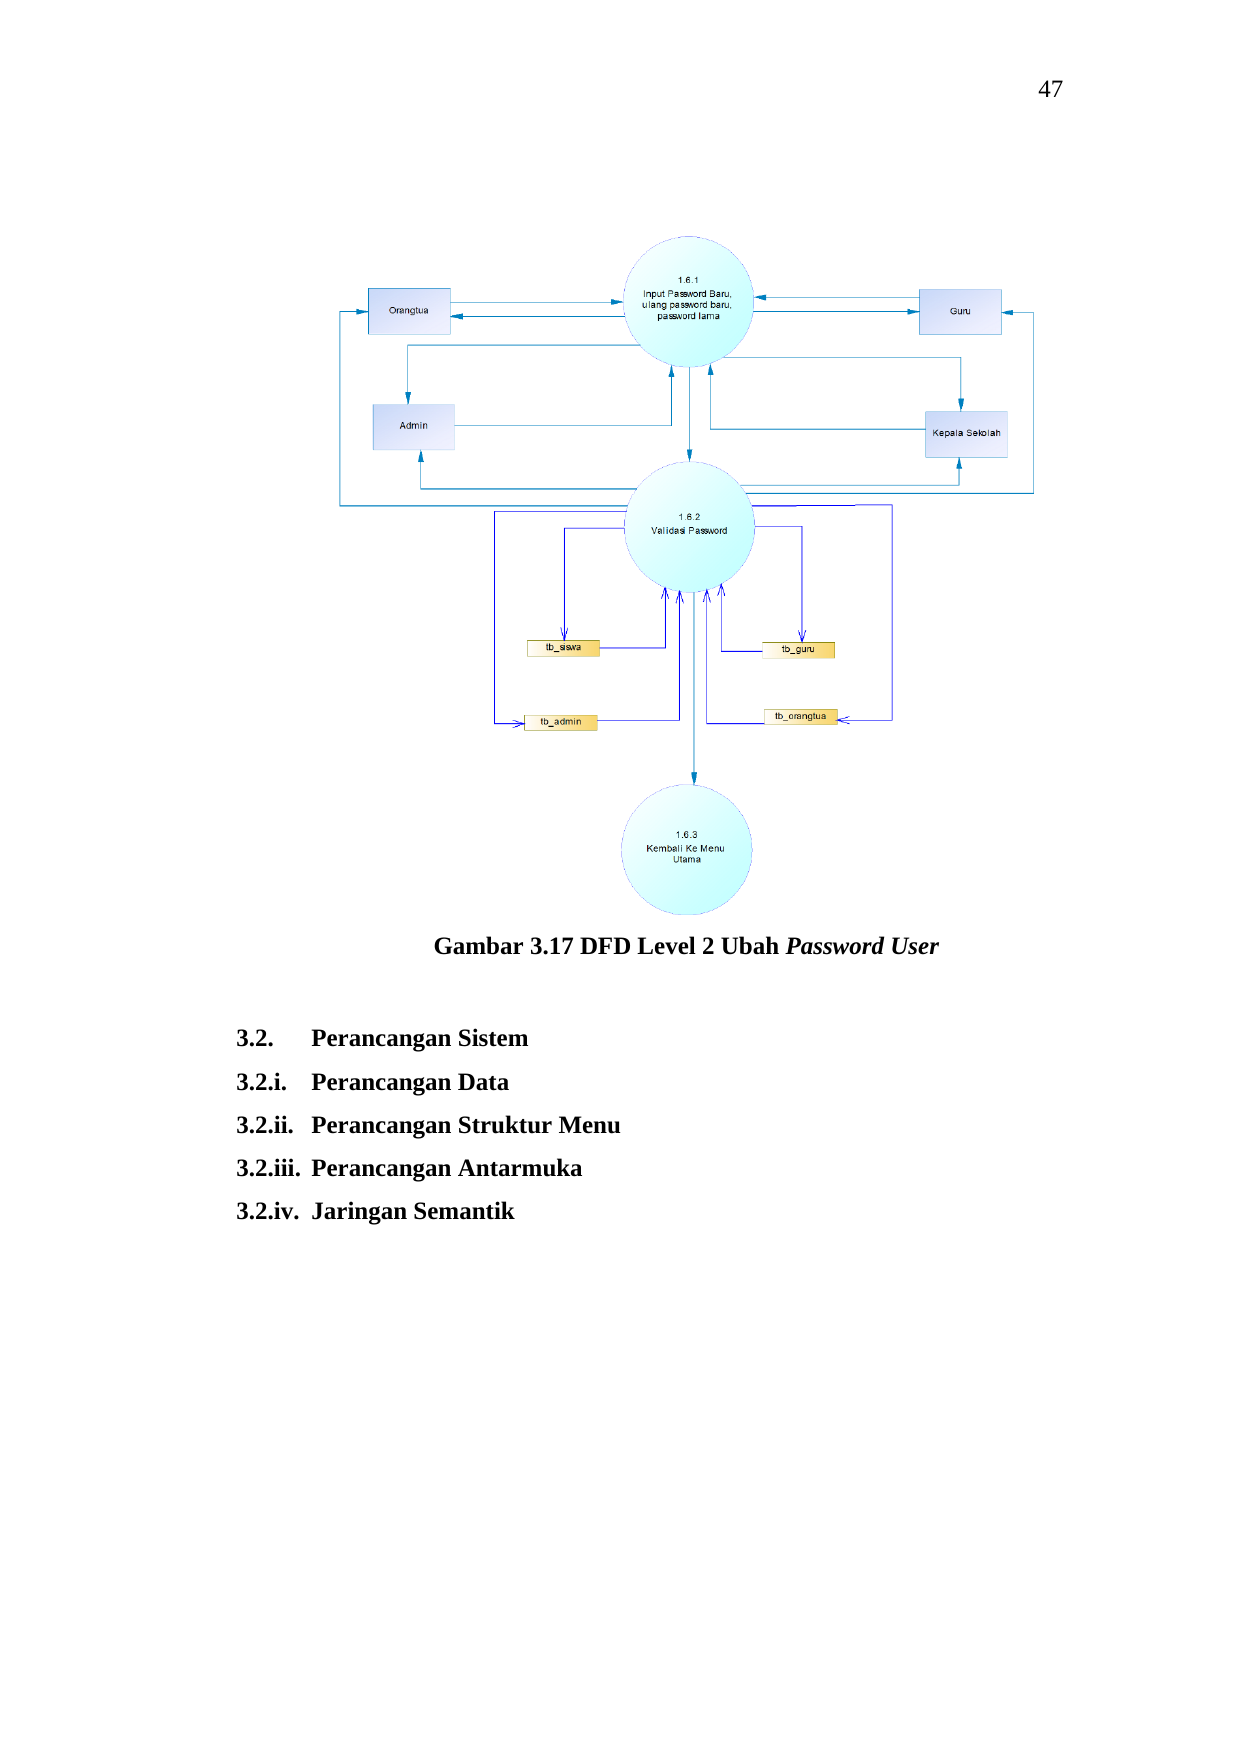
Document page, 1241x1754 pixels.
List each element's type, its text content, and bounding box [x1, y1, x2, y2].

subtitle Perancangan Struktur Menu [236, 1110, 1063, 1138]
picture [335, 236, 1040, 917]
subtitle Perancangan Data [236, 1067, 1063, 1095]
subtitle Perancangan Sistem [236, 1023, 1063, 1052]
subtitle Perancangan Antarmuka [236, 1153, 1063, 1182]
subtitle Jaringan Semantik [236, 1196, 1063, 1225]
